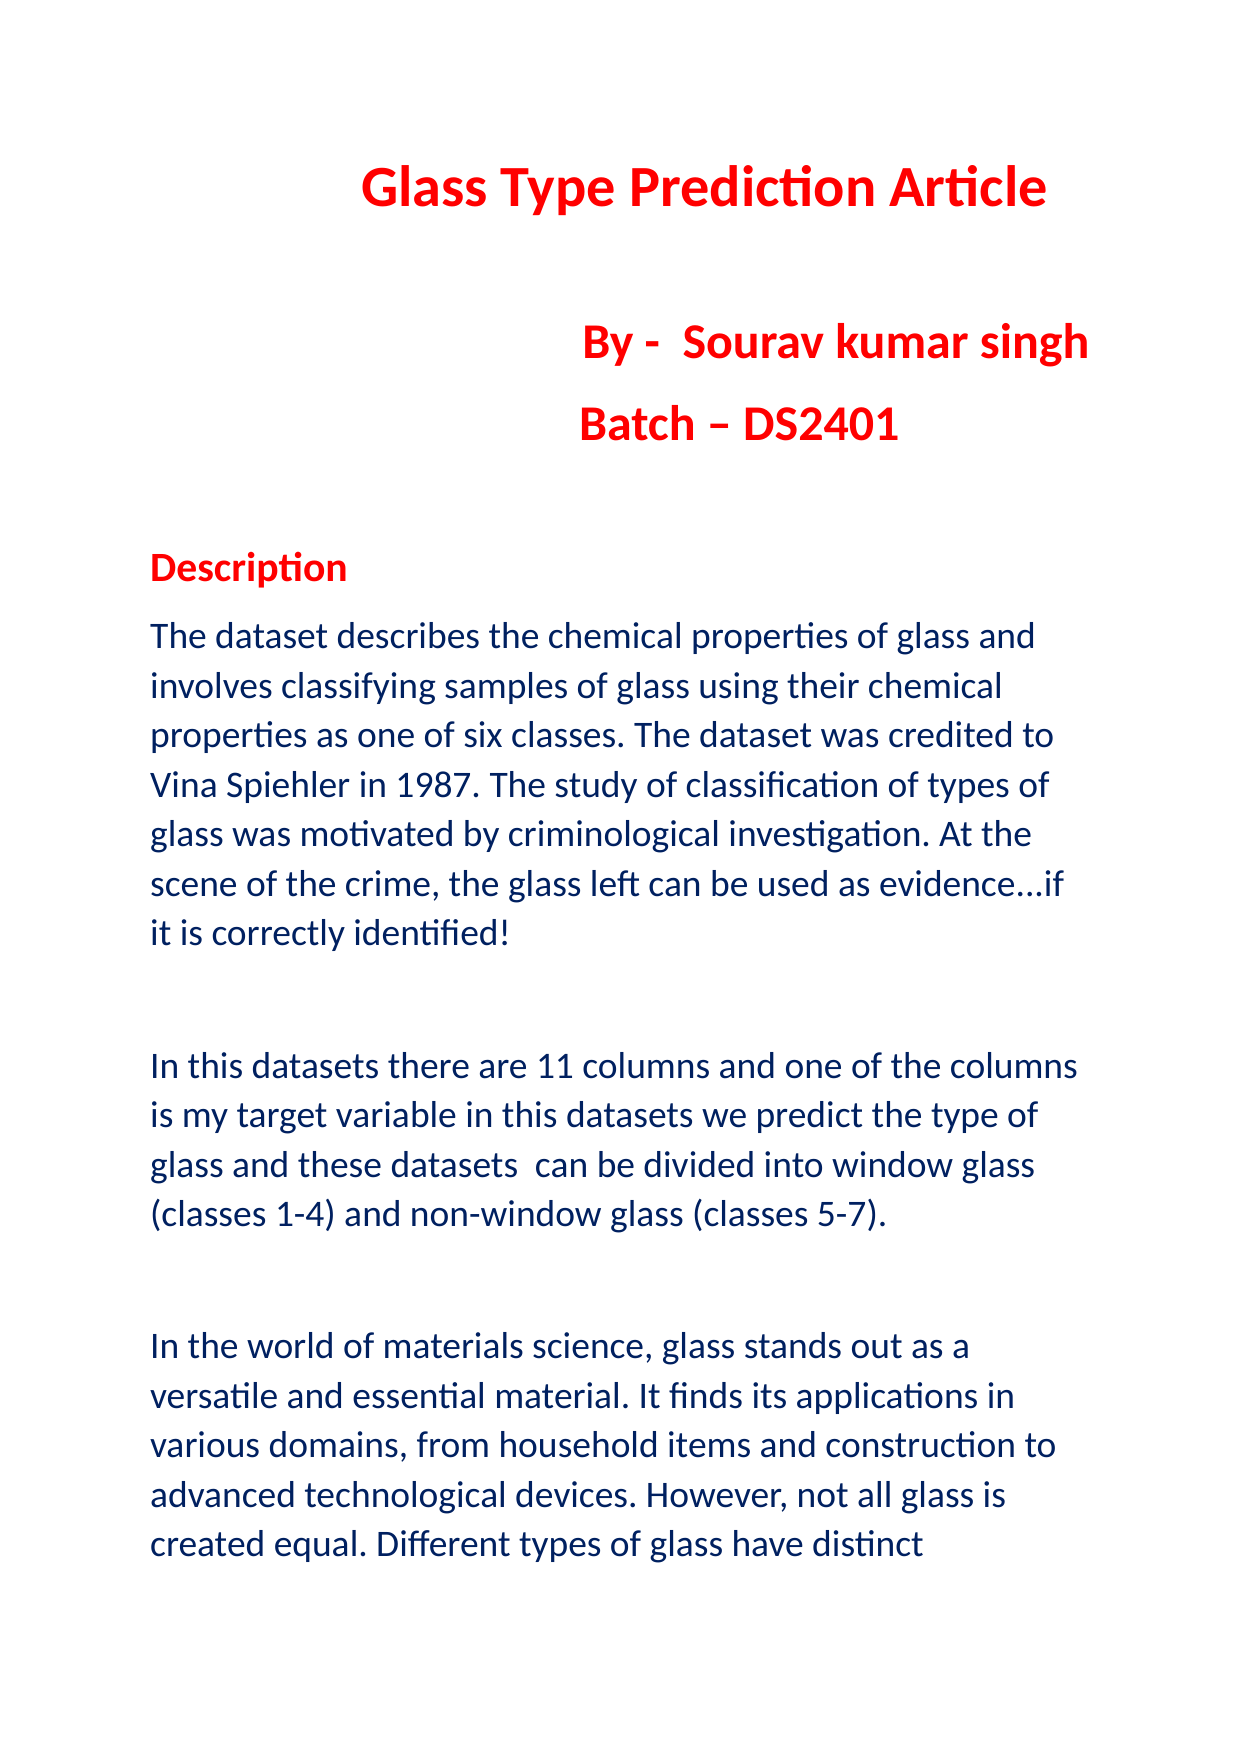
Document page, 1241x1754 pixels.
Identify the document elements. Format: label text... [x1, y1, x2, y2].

text The dataset describes the chemical properties of glass and involves classifying samples of glass using their chemical properties as one of six classes. The dataset was credited to Vina Spiehler in 1987. The study of classification of types of glass was motivated by criminological investigation. At the scene of the crime, the glass left can be used as evidence...if it is correctly identified! [150, 612, 1090, 955]
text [150, 1322, 1090, 1566]
text Glass Type Prediction Article [150, 150, 1090, 221]
text Description [150, 541, 1090, 592]
text By - Sourav kumar singh [150, 310, 1090, 371]
text Batch – DS2401 [150, 392, 1090, 453]
text In this datasets there are 11 columns and one of the columns is my target variable in this datasets we predict the type of glass and these datasets can be divided into window glass (classes 1-4) and non-window glass (classes 5-7). [150, 1042, 1090, 1236]
